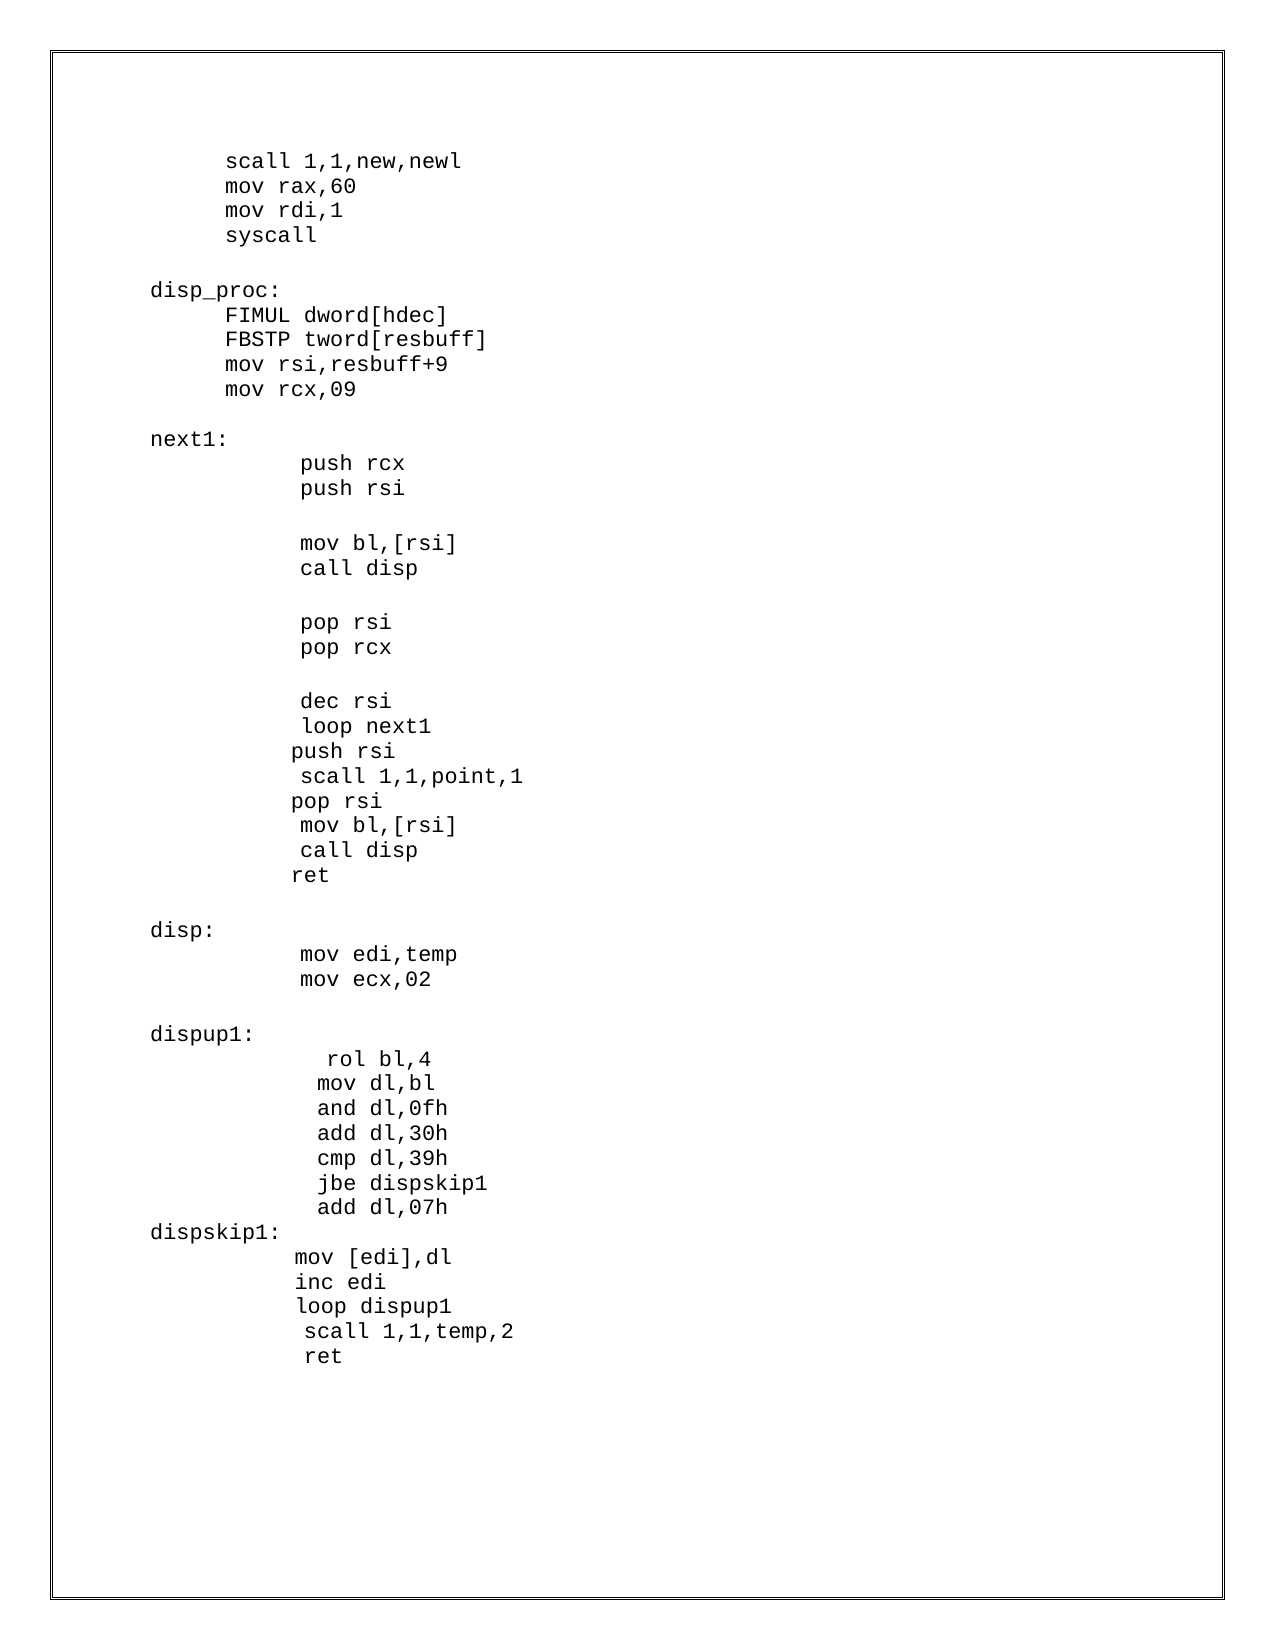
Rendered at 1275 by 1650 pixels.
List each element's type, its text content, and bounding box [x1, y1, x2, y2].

text loop next1 [150, 715, 1125, 740]
text syscall [150, 224, 1125, 249]
text scall 1,1,new,newl [150, 150, 1125, 175]
text mov rdi,1 [150, 199, 1125, 224]
text pop rsi [150, 790, 1125, 814]
text dispskip1: [150, 1221, 1125, 1246]
text mov ecx,02 [150, 968, 1125, 993]
text mov rsi,resbuff+9 [150, 353, 1125, 378]
text push rsi [150, 740, 1125, 765]
text disp_proc: [150, 279, 1125, 304]
text mov dl,bl [150, 1072, 1125, 1097]
text mov edi,temp [150, 943, 1125, 968]
text rol bl,4 [150, 1048, 1125, 1072]
text jbe dispskip1 [150, 1172, 1125, 1196]
text scall 1,1,temp,2 [150, 1320, 1125, 1345]
text call disp [150, 557, 1125, 581]
text FIMUL dword[hdec] [150, 304, 1125, 328]
text add dl,07h [150, 1196, 1125, 1221]
text FBSTP tword[resbuff] [150, 328, 1125, 353]
text dec rsi [150, 691, 1125, 715]
text scall 1,1,point,1 [150, 765, 1125, 790]
text mov rax,60 [150, 175, 1125, 199]
text inc edi [150, 1271, 1125, 1296]
text push rcx [150, 452, 1125, 477]
text mov rcx,09 [150, 378, 1125, 403]
text dispup1: [150, 1023, 1125, 1048]
text ret [150, 864, 1125, 889]
text mov [edi],dl [150, 1246, 1125, 1271]
text ret [150, 1345, 1125, 1370]
text mov bl,[rsi] [150, 814, 1125, 839]
text and dl,0fh [150, 1097, 1125, 1122]
text call disp [150, 839, 1125, 864]
text cmp dl,39h [150, 1147, 1125, 1172]
text loop dispup1 [150, 1296, 1125, 1320]
text pop rsi [150, 611, 1125, 636]
text add dl,30h [150, 1122, 1125, 1147]
text disp: [150, 919, 1125, 943]
text mov bl,[rsi] [150, 532, 1125, 557]
text pop rcx [150, 636, 1125, 661]
text push rsi [150, 477, 1125, 502]
text next1: [150, 428, 1125, 452]
